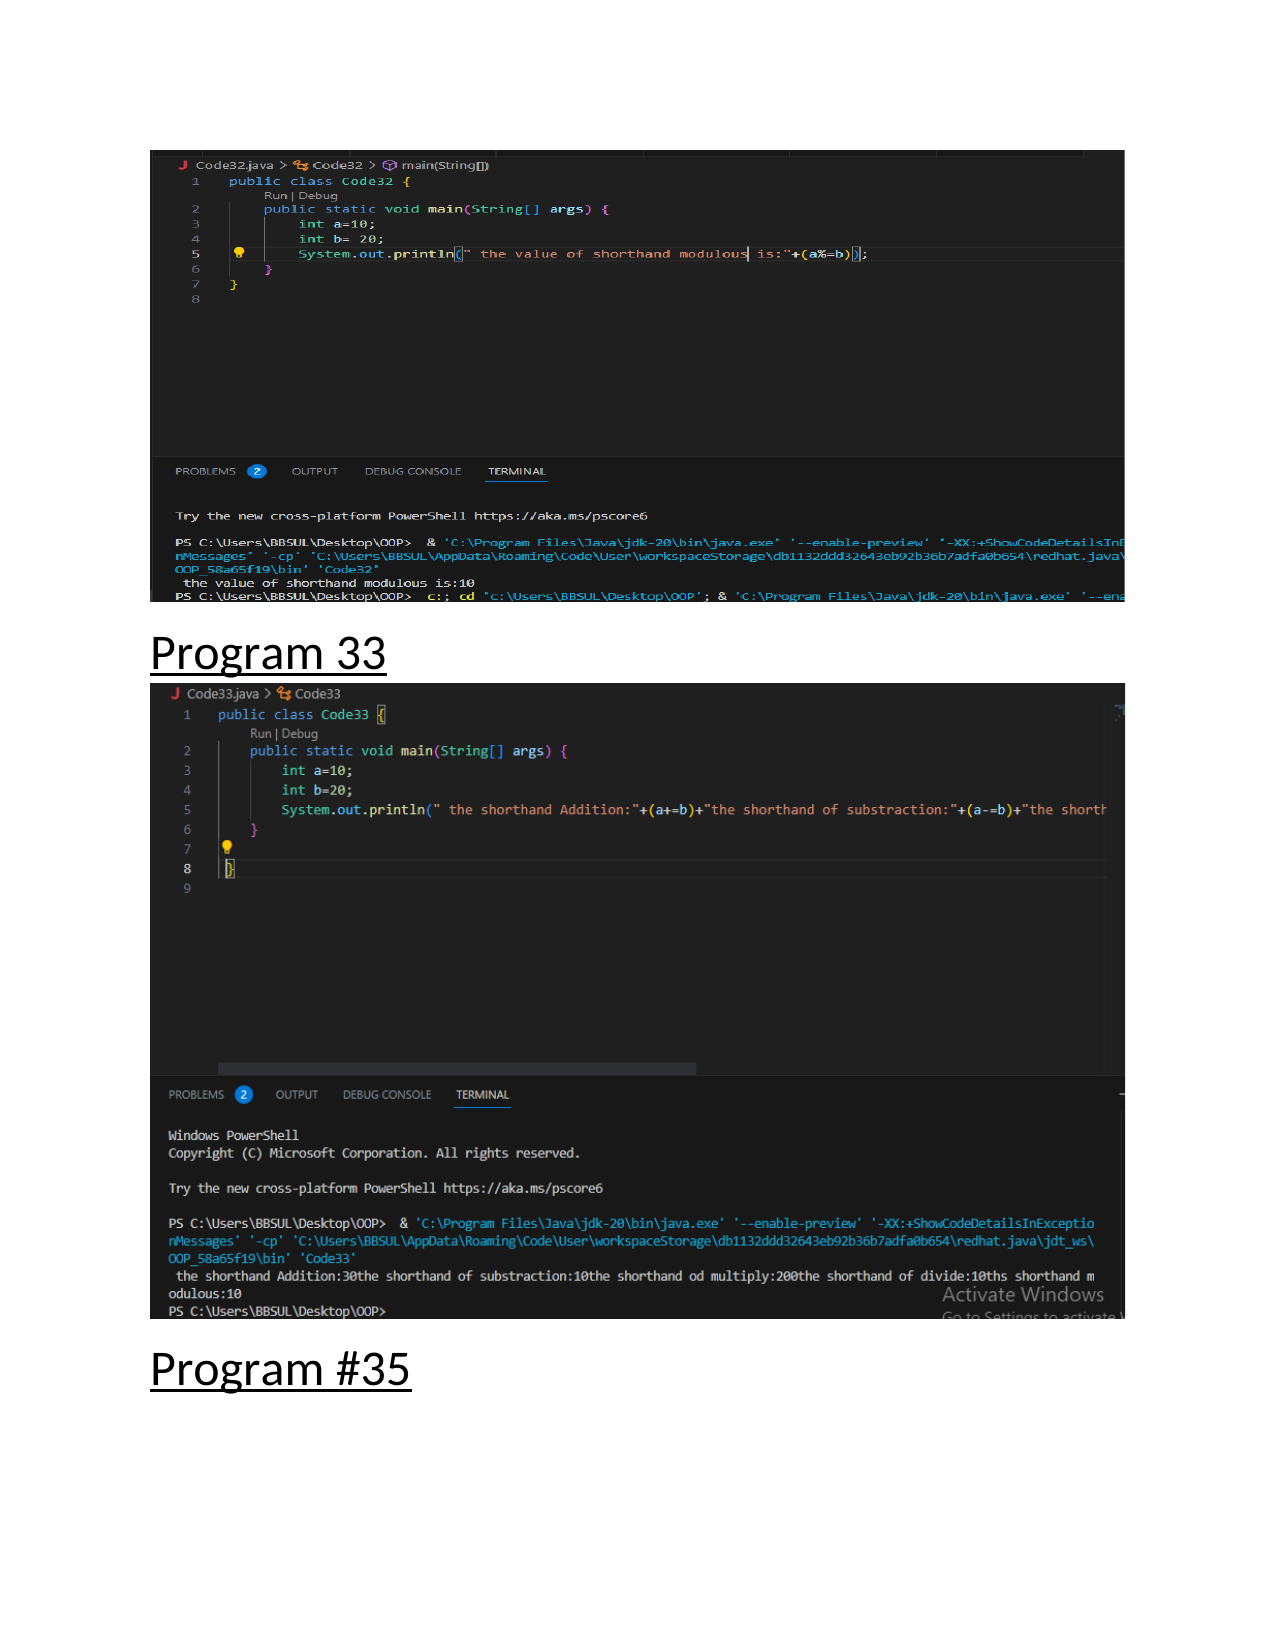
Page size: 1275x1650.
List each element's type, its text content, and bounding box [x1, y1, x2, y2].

picture [150, 150, 1125, 602]
text Program 33 [150, 621, 1125, 683]
picture [150, 683, 1125, 1319]
text Program #35 [150, 1337, 1125, 1398]
